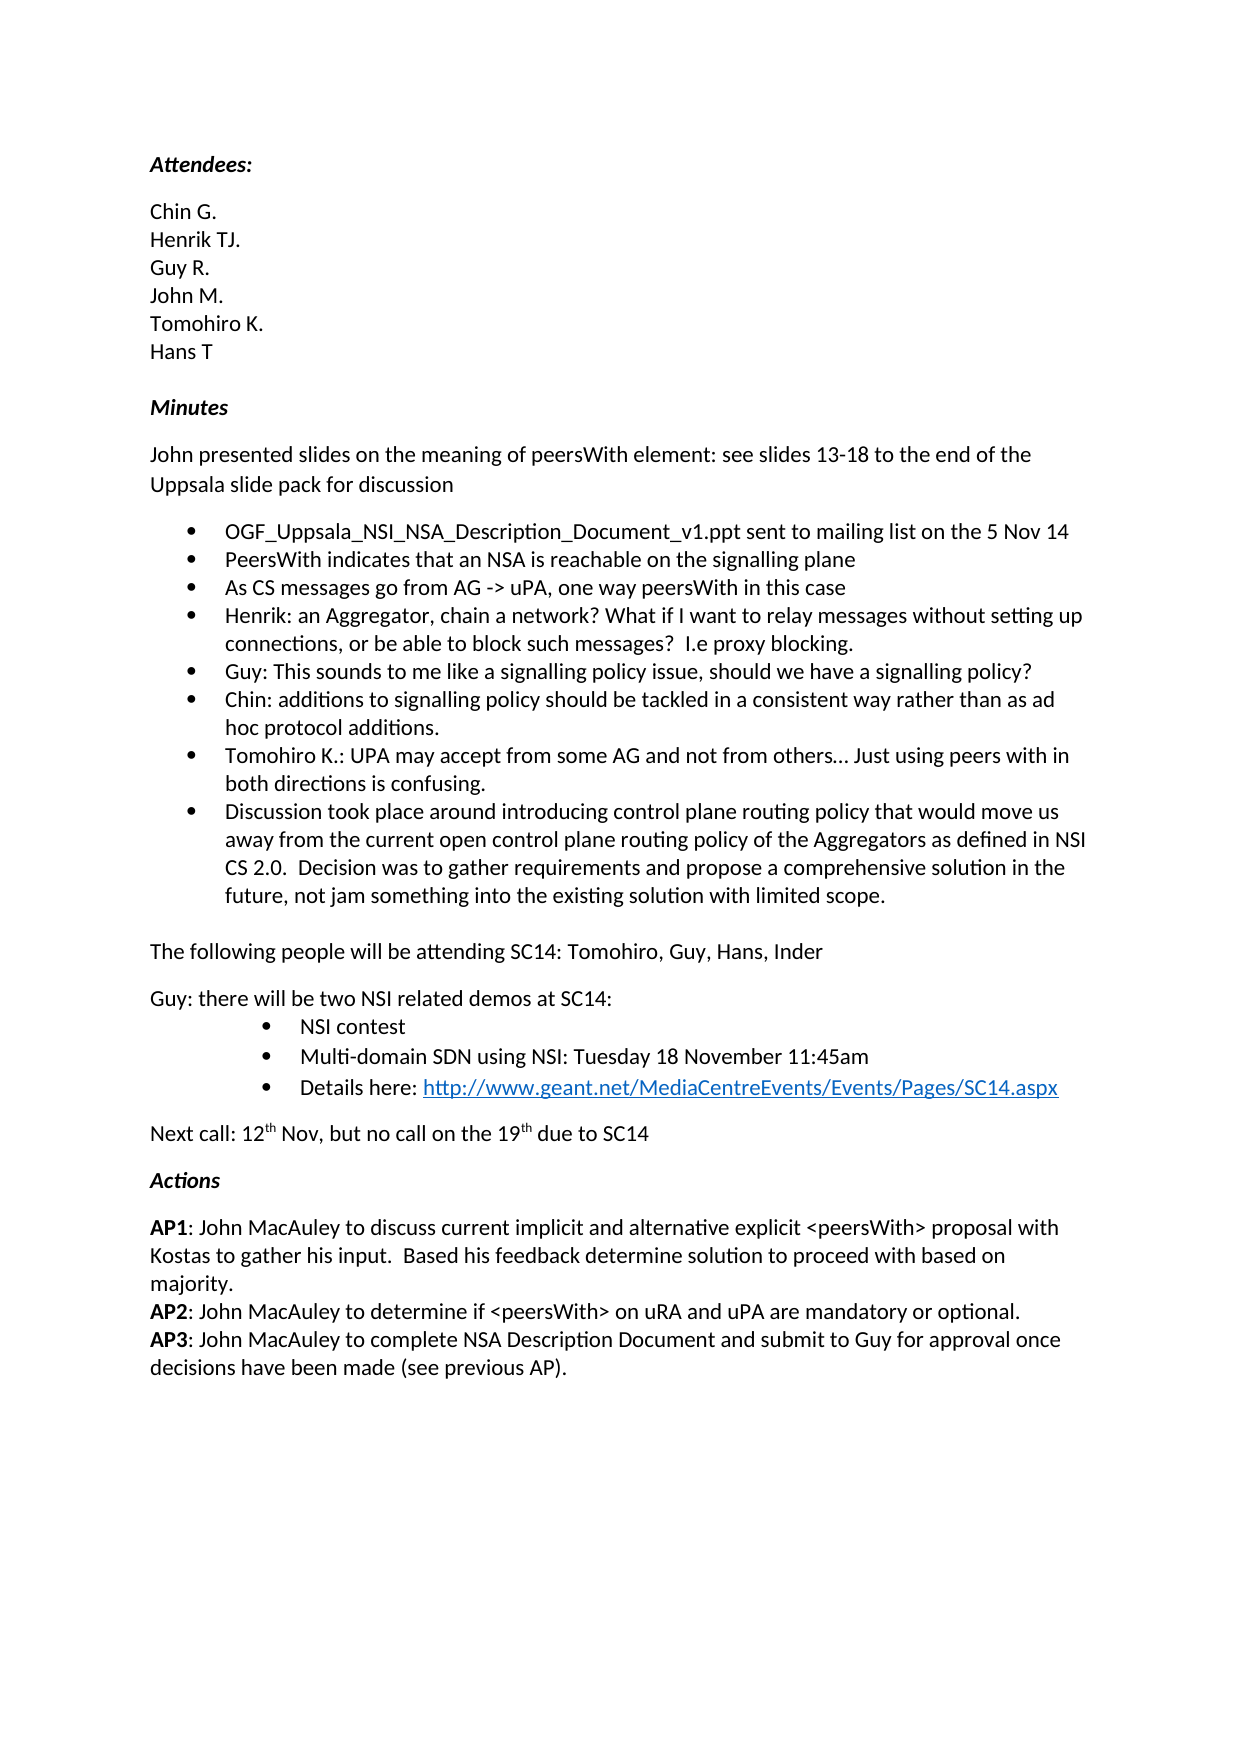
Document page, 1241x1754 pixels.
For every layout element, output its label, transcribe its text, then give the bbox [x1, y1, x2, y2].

text Chin G. [150, 197, 1090, 225]
list OGF_Uppsala_NSI_NSA_Description_Document_v1.ppt sent to mailing list on the 5 Nov 14 [187, 517, 1090, 545]
list Details here: http://www.geant.net/MediaCentreEvents/Events/Pages/SC14.aspx [262, 1073, 1090, 1101]
list Chin: additions to signalling policy should be tackled in a consistent way rather than as ad hoc protocol additions. [187, 685, 1090, 741]
text John M. [150, 281, 1090, 309]
text John presented slides on the meaning of peersWith element: see slides 13-18 to the end of the Uppsala slide pack for discussion [150, 440, 1090, 498]
list Henrik: an Aggregator, chain a network? What if I want to relay messages without setting up connections, or be able to block such messages? I.e proxy blocking. [187, 601, 1090, 657]
text Next call: 12th Nov, but no call on the 19th due to SC14 [150, 1119, 1090, 1147]
text Actions [150, 1166, 1090, 1194]
list As CS messages go from AG -> uPA, one way peersWith in this case [187, 573, 1090, 601]
text Guy: there will be two NSI related demos at SC14: [150, 984, 1090, 1012]
text Hans T [150, 337, 1090, 365]
list Tomohiro K.: UPA may accept from some AG and not from others… Just using peers with in both directions is confusing. [187, 741, 1090, 797]
text AP3: John MacAuley to complete NSA Description Document and submit to Guy for approval once decisions have been made (see previous AP). [150, 1325, 1090, 1381]
list NSI contest [262, 1012, 1090, 1040]
list Guy: This sounds to me like a signalling policy issue, should we have a signalling policy? [187, 657, 1090, 685]
text Henrik TJ. [150, 225, 1090, 253]
text The following people will be attending SC14: Tomohiro, Guy, Hans, Inder [150, 937, 1090, 965]
text AP2: John MacAuley to determine if <peersWith> on uRA and uPA are mandatory or optional. [150, 1297, 1090, 1325]
list Discussion took place around introducing control plane routing policy that would move us away from the current open control plane routing policy of the Aggregators as defined in NSI CS 2.0. Decision was to gather requirements and propose a comprehensive solution in the future, not jam something into the existing solution with limited scope. [187, 797, 1090, 909]
text AP1: John MacAuley to discuss current implicit and alternative explicit <peersWith> proposal with Kostas to gather his input. Based his feedback determine solution to proceed with based on majority. [150, 1213, 1090, 1297]
list Multi-domain SDN using NSI: Tuesday 18 November 11:45am [262, 1042, 1090, 1070]
text Attendees: [150, 150, 1090, 178]
text Tomohiro K. [150, 309, 1090, 337]
text Guy R. [150, 253, 1090, 281]
text Minutes [150, 393, 1090, 421]
list PeersWith indicates that an NSA is reachable on the signalling plane [187, 545, 1090, 573]
